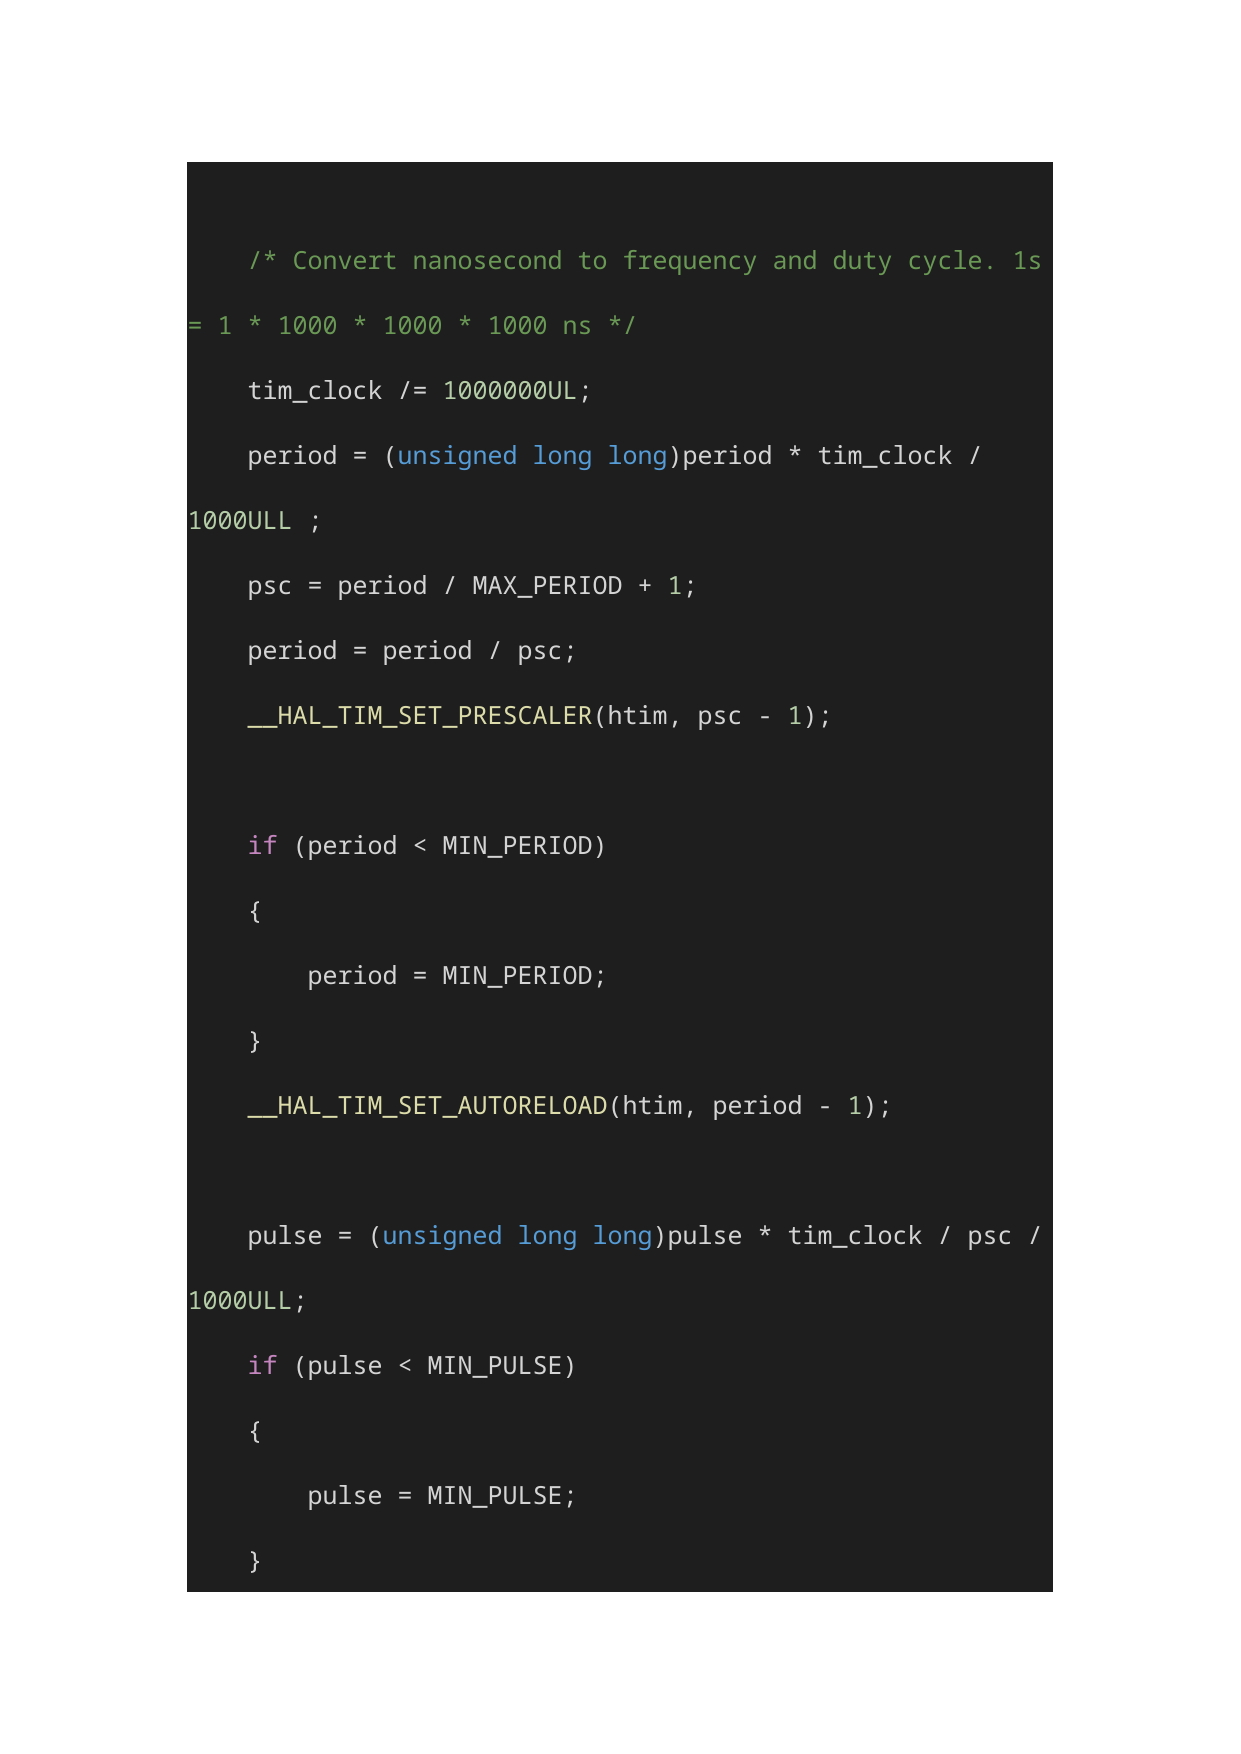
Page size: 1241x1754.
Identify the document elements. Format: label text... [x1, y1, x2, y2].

text period = MIN_PERIOD; [187, 942, 1053, 1007]
text period = (unsigned long long)period * tim_clock / 1000ULL ; [187, 422, 1053, 552]
text pulse = (unsigned long long)pulse * tim_clock / psc / 1000ULL; [187, 1202, 1053, 1332]
text __HAL_TIM_SET_PRESCALER(htim, psc - 1); [187, 682, 1053, 747]
text tim_clock /= 1000000UL; [187, 357, 1053, 422]
text if (pulse < MIN_PULSE) [187, 1332, 1053, 1397]
text psc = period / MAX_PERIOD + 1; [187, 552, 1053, 617]
text { [187, 877, 1053, 942]
text /* Convert nanosecond to frequency and duty cycle. 1s = 1 * 1000 * 1000 * 1000 ns */ [187, 227, 1053, 357]
text { [187, 1397, 1053, 1462]
text period = period / psc; [187, 617, 1053, 682]
text __HAL_TIM_SET_AUTORELOAD(htim, period - 1); [187, 1072, 1053, 1137]
text } [187, 1527, 1053, 1592]
text } [187, 1007, 1053, 1072]
text if (period < MIN_PERIOD) [187, 812, 1053, 877]
text pulse = MIN_PULSE; [187, 1462, 1053, 1527]
